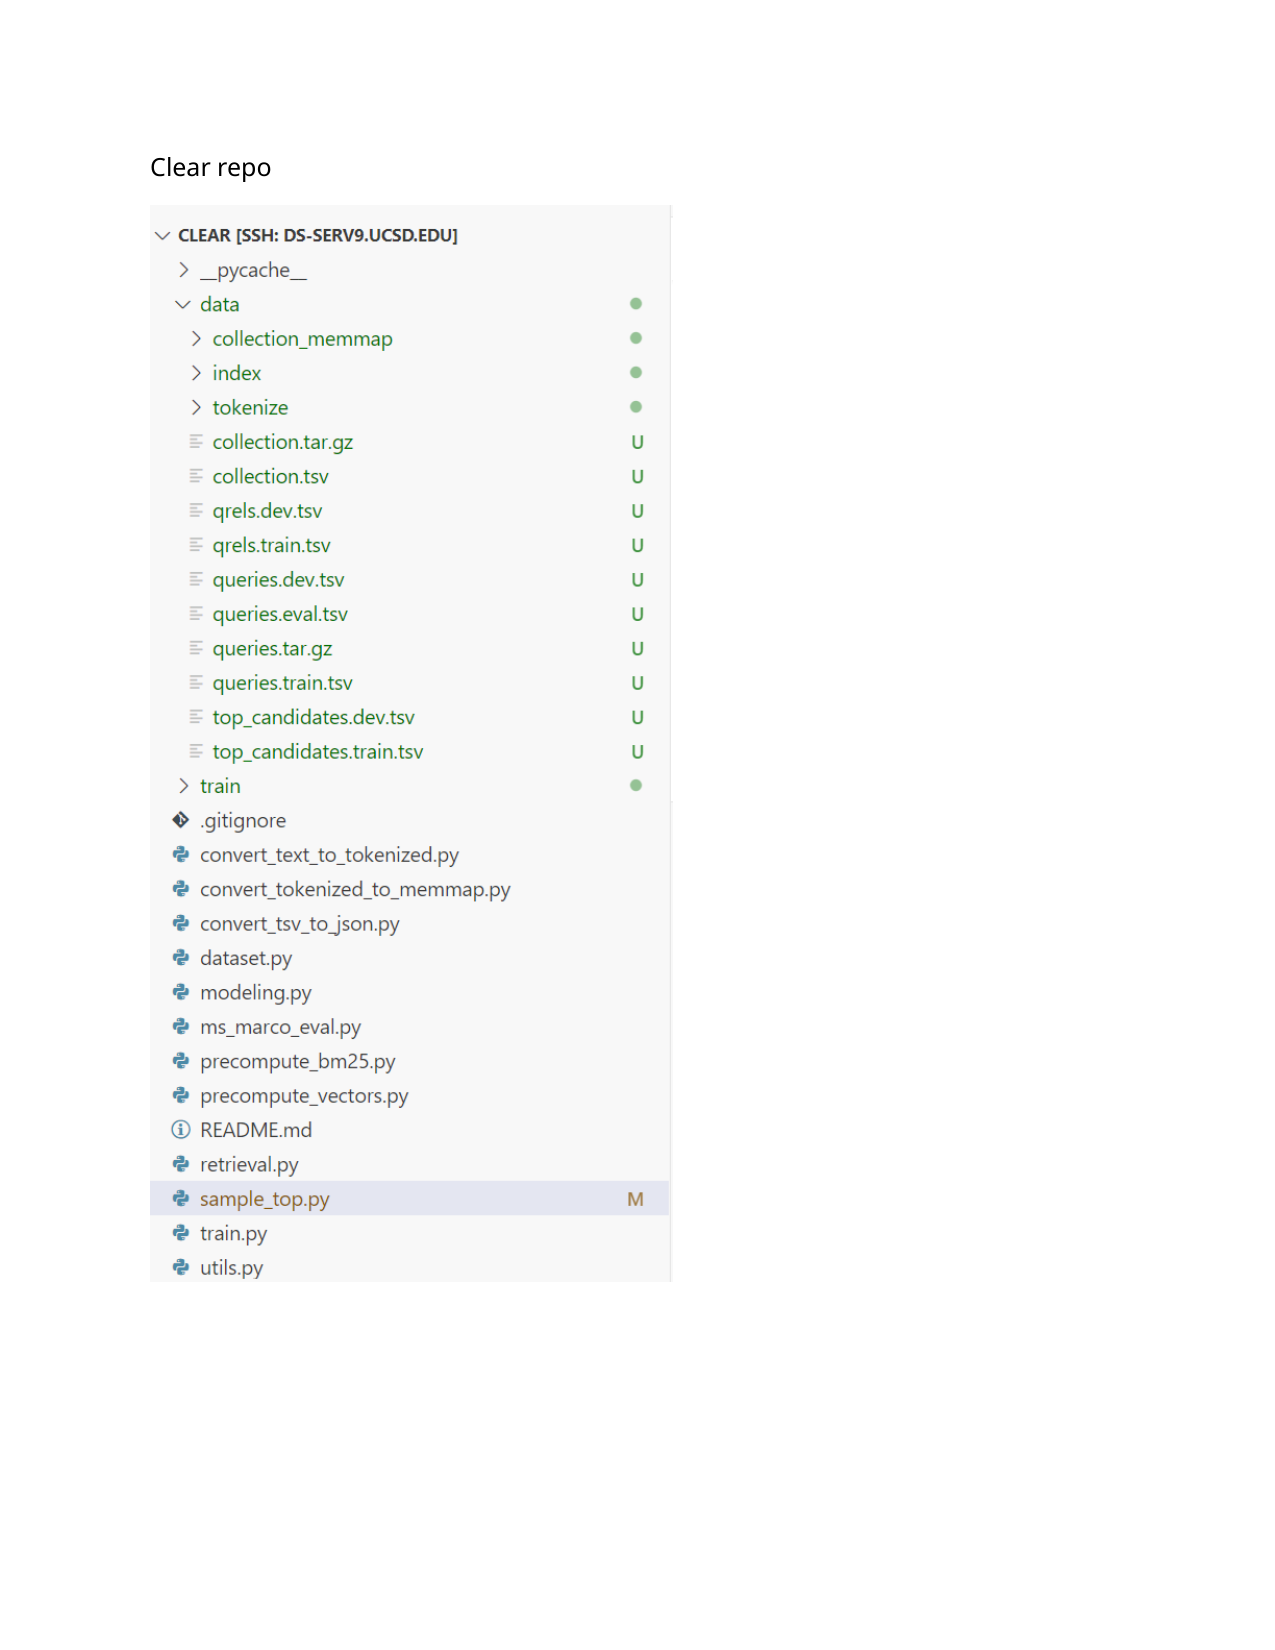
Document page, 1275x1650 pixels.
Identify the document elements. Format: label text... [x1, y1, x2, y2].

text Clear repo [150, 150, 1125, 184]
picture [150, 205, 673, 1282]
